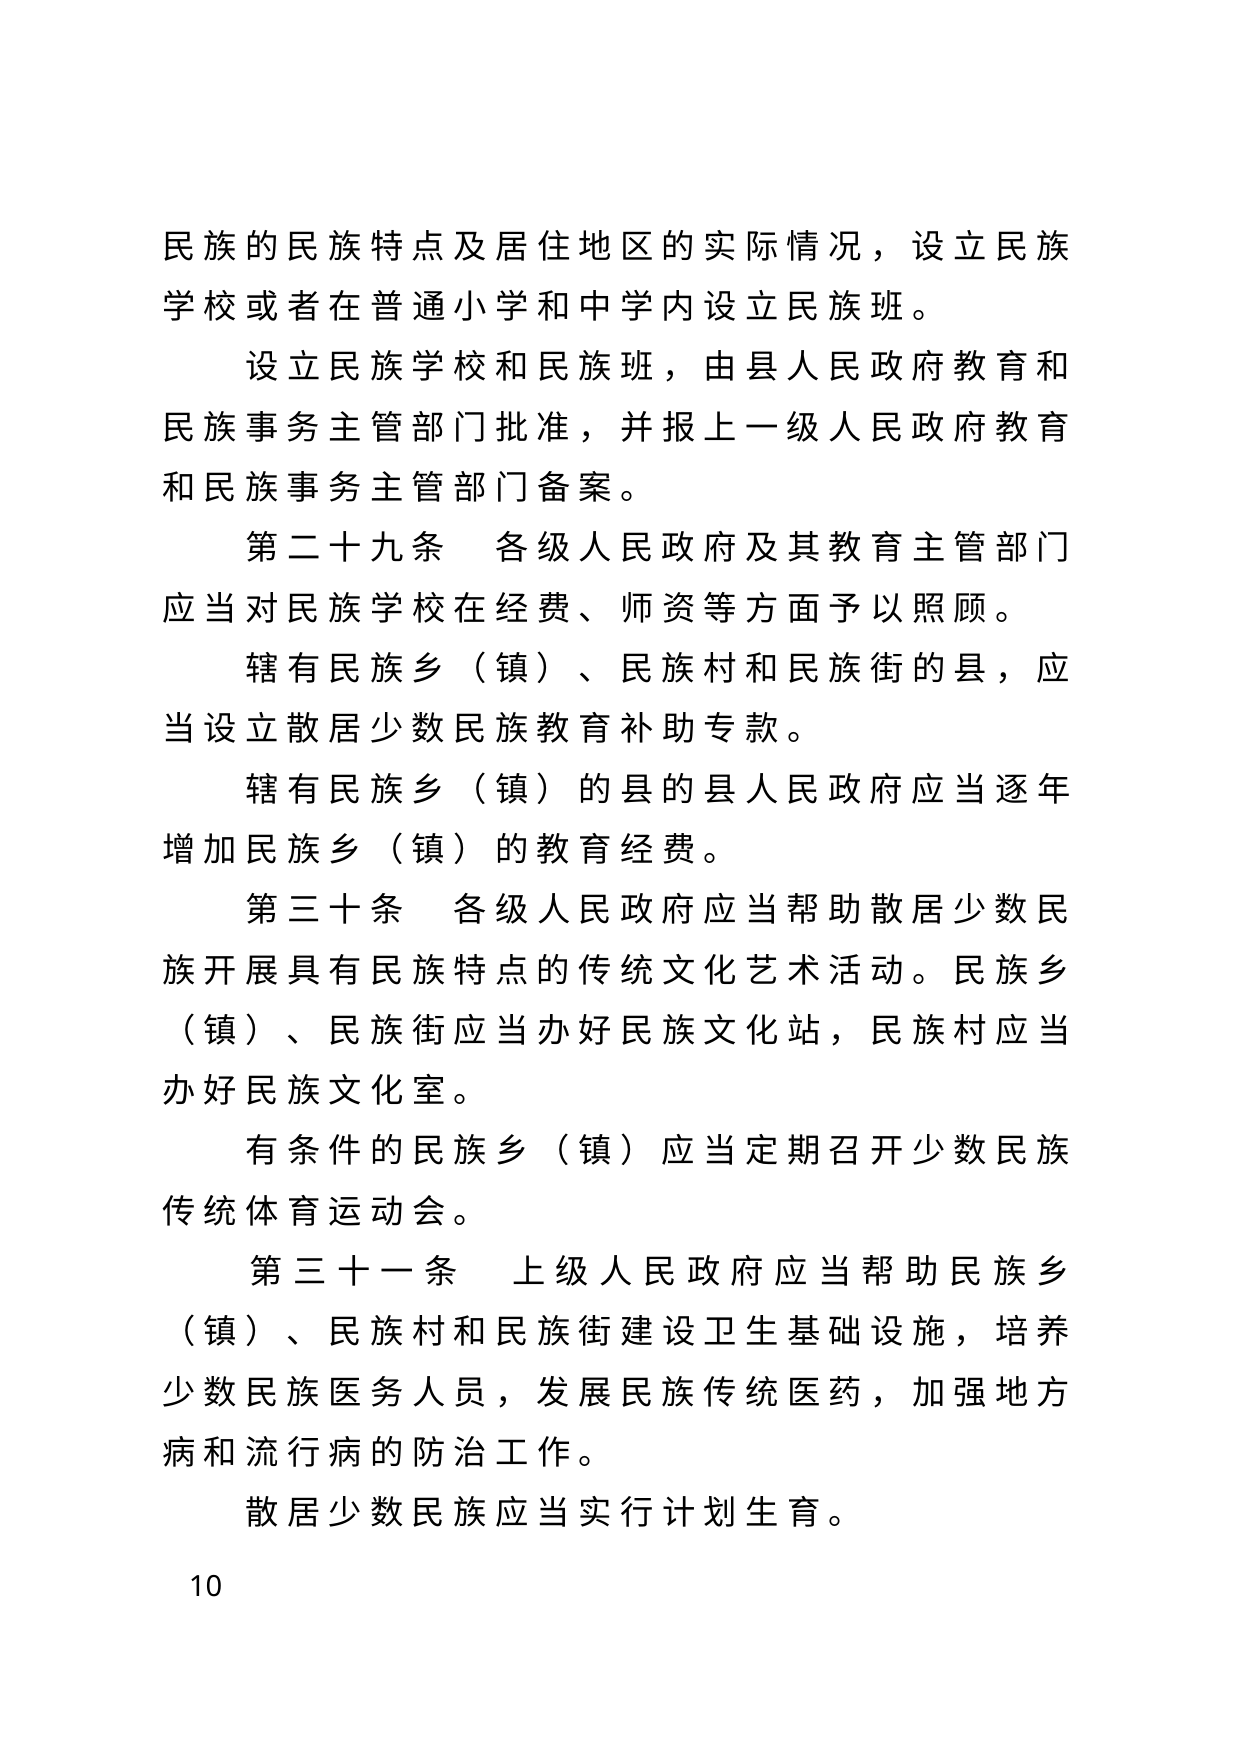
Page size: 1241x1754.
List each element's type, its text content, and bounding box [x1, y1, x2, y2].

text 设立民族学校和民族班，由县人民政府教育和民族事务主管部门批准，并报上一级人民政府教育和民族事务主管部门备案。 [162, 334, 1078, 515]
text 有条件的民族乡（镇）应当定期召开少数民族传统体育运动会。 [162, 1118, 1078, 1239]
text 第三十条 各级人民政府应当帮助散居少数民族开展具有民族特点的传统文化艺术活动。民族乡（镇）、民族街应当办好民族文化站，民族村应当办好民族文化室。 [162, 877, 1078, 1118]
text 散居少数民族应当实行计划生育。 [162, 1480, 1078, 1540]
text 第二十九条 各级人民政府及其教育主管部门应当对民族学校在经费、师资等方面予以照顾。 [162, 515, 1078, 636]
text 第三十一条 上级人民政府应当帮助民族乡（镇）、民族村和民族街建设卫生基础设施，培养少数民族医务人员，发展民族传统医药，加强地方病和流行病的防治工作。 [162, 1239, 1078, 1480]
text 辖有民族乡（镇）的县的县人民政府应当逐年增加民族乡（镇）的教育经费。 [162, 756, 1078, 877]
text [162, 213, 1078, 334]
text 辖有民族乡（镇）、民族村和民族街的县，应当设立散居少数民族教育补助专款。 [162, 636, 1078, 756]
